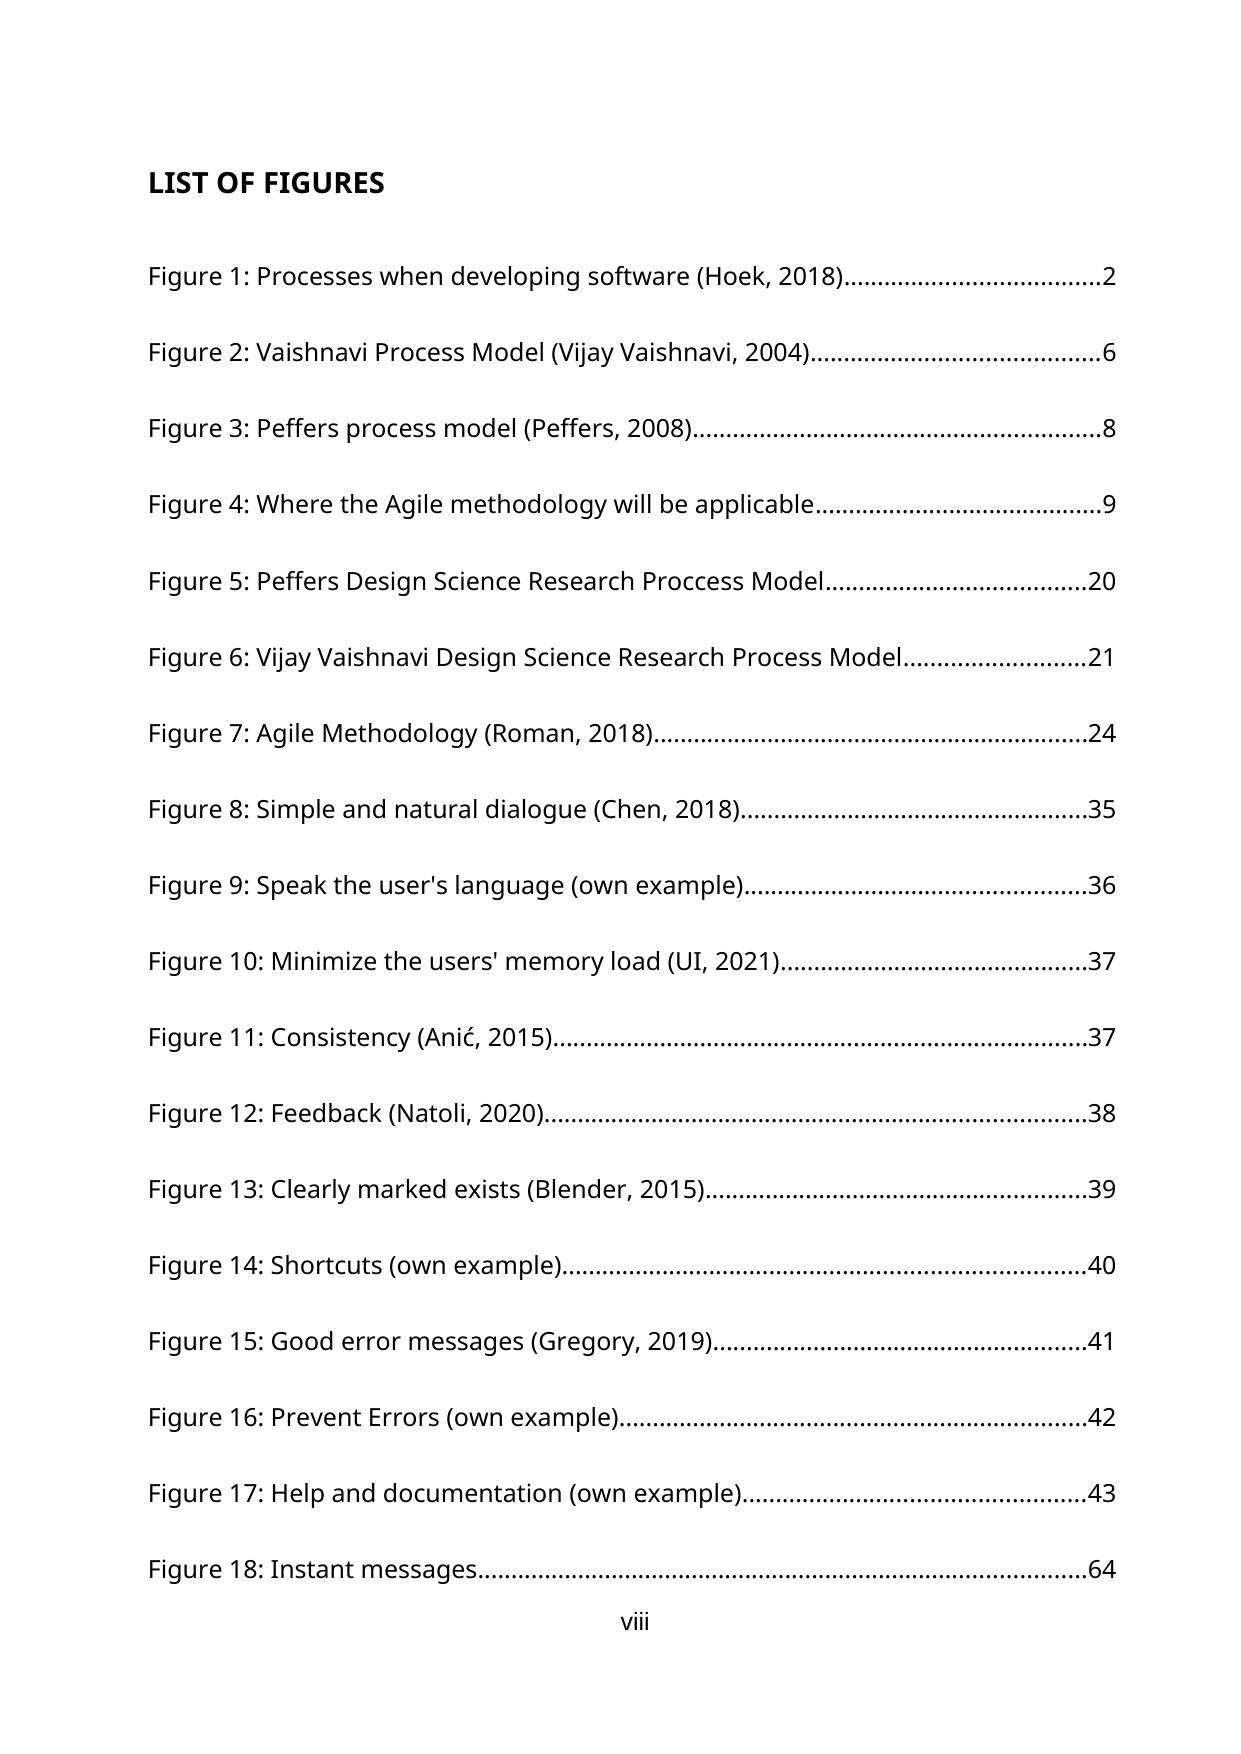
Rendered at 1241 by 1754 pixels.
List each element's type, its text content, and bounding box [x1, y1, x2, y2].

text Figure 12: Feedback (Natoli, 2020) 38 [148, 1095, 1063, 1129]
text Figure 4: Where the Agile methodology will be applicable 9 [148, 487, 1063, 521]
text Figure 2: Vaishnavi Process Model (Vijay Vaishnavi, 2004) 6 [148, 335, 1063, 369]
text Figure 6: Vijay Vaishnavi Design Science Research Process Model 21 [148, 639, 1063, 673]
text Figure 3: Peffers process model (Peffers, 2008) 8 [148, 411, 1063, 445]
text Figure 16: Prevent Errors (own example) 42 [148, 1399, 1063, 1434]
text Figure 7: Agile Methodology (Roman, 2018) 24 [148, 715, 1063, 749]
text Figure 5: Peffers Design Science Research Proccess Model 20 [148, 563, 1063, 597]
text Figure 13: Clearly marked exists (Blender, 2015) 39 [148, 1171, 1063, 1206]
subtitle List of Figures [148, 162, 1122, 202]
text Figure 8: Simple and natural dialogue (Chen, 2018) 35 [148, 791, 1063, 825]
text Figure 14: Shortcuts (own example) 40 [148, 1247, 1063, 1282]
text Figure 18: Instant messages 64 [148, 1552, 1063, 1586]
text Figure 15: Good error messages (Gregory, 2019) 41 [148, 1323, 1063, 1358]
text Figure 1: Processes when developing software (Hoek, 2018) 2 [148, 259, 1063, 293]
text Figure 9: Speak the user's language (own example) 36 [148, 867, 1063, 901]
text Figure 10: Minimize the users' memory load (UI, 2021) 37 [148, 943, 1063, 977]
text Figure 11: Consistency (Anić, 2015) 37 [148, 1019, 1063, 1053]
text Figure 17: Help and documentation (own example) 43 [148, 1476, 1063, 1510]
